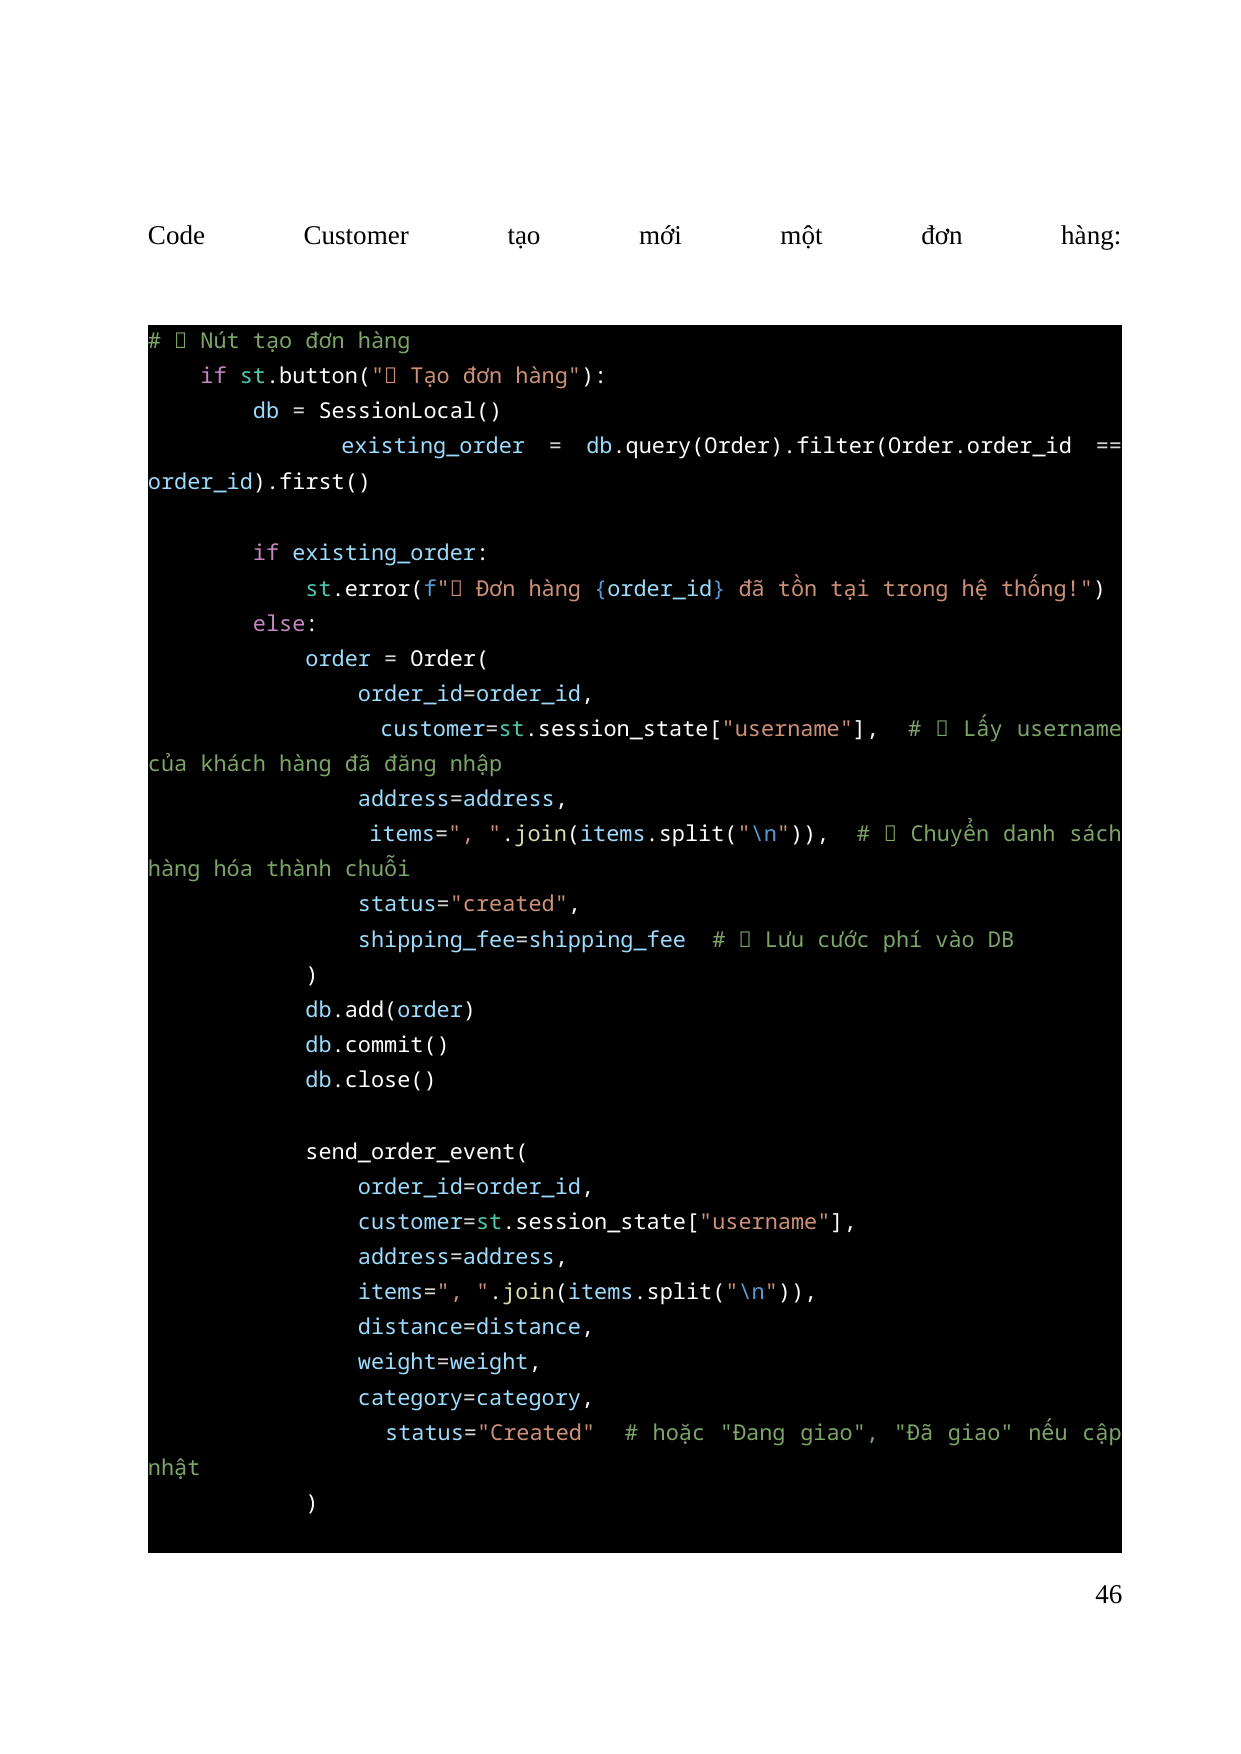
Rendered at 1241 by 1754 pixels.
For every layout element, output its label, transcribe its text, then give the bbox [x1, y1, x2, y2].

text if st.button("🚀 Tạo đơn hàng"): [148, 360, 1122, 390]
text weight=weight, [148, 1346, 1122, 1376]
text Code Customer tạo mới một đơn hàng: [148, 219, 1122, 297]
text send_order_event( [148, 1136, 1122, 1166]
text status="Created" # hoặc "Đang giao", "Đã giao" nếu cập nhật [148, 1417, 1122, 1481]
text db = SessionLocal() [148, 395, 1122, 425]
text items=", ".join(items.split("\n")), # ✅ Chuyển danh sách hàng hóa thành chuỗi [148, 818, 1122, 883]
text distance=distance, [148, 1311, 1122, 1341]
text ) [148, 1487, 1122, 1517]
text order_id=order_id, [148, 1171, 1122, 1201]
text status="created", [148, 888, 1122, 918]
text db.close() [148, 1064, 1122, 1094]
text address=address, [148, 1241, 1122, 1271]
text order_id=order_id, [148, 678, 1122, 708]
text existing_order = db.query(Order).filter(Order.order_id == order_id).first() [148, 431, 1122, 495]
text category=category, [148, 1381, 1122, 1411]
text items=", ".join(items.split("\n")), [148, 1276, 1122, 1306]
text customer=st.session_state["username"], [148, 1206, 1122, 1236]
text st.error(f"🚫 Đơn hàng {order_id} đã tồn tại trong hệ thống!") [148, 572, 1122, 602]
text address=address, [148, 783, 1122, 813]
text order = Order( [148, 643, 1122, 672]
text db.add(order) [148, 994, 1122, 1023]
text # 🔹 Nút tạo đơn hàng [148, 325, 1122, 355]
text if existing_order: [148, 537, 1122, 567]
text ) [148, 959, 1122, 988]
text shipping_fee=shipping_fee # ✅ Lưu cước phí vào DB [148, 923, 1122, 953]
text db.commit() [148, 1029, 1122, 1059]
text customer=st.session_state["username"], # ✅ Lấy username của khách hàng đã đăng nhập [148, 713, 1122, 778]
text else: [148, 608, 1122, 637]
